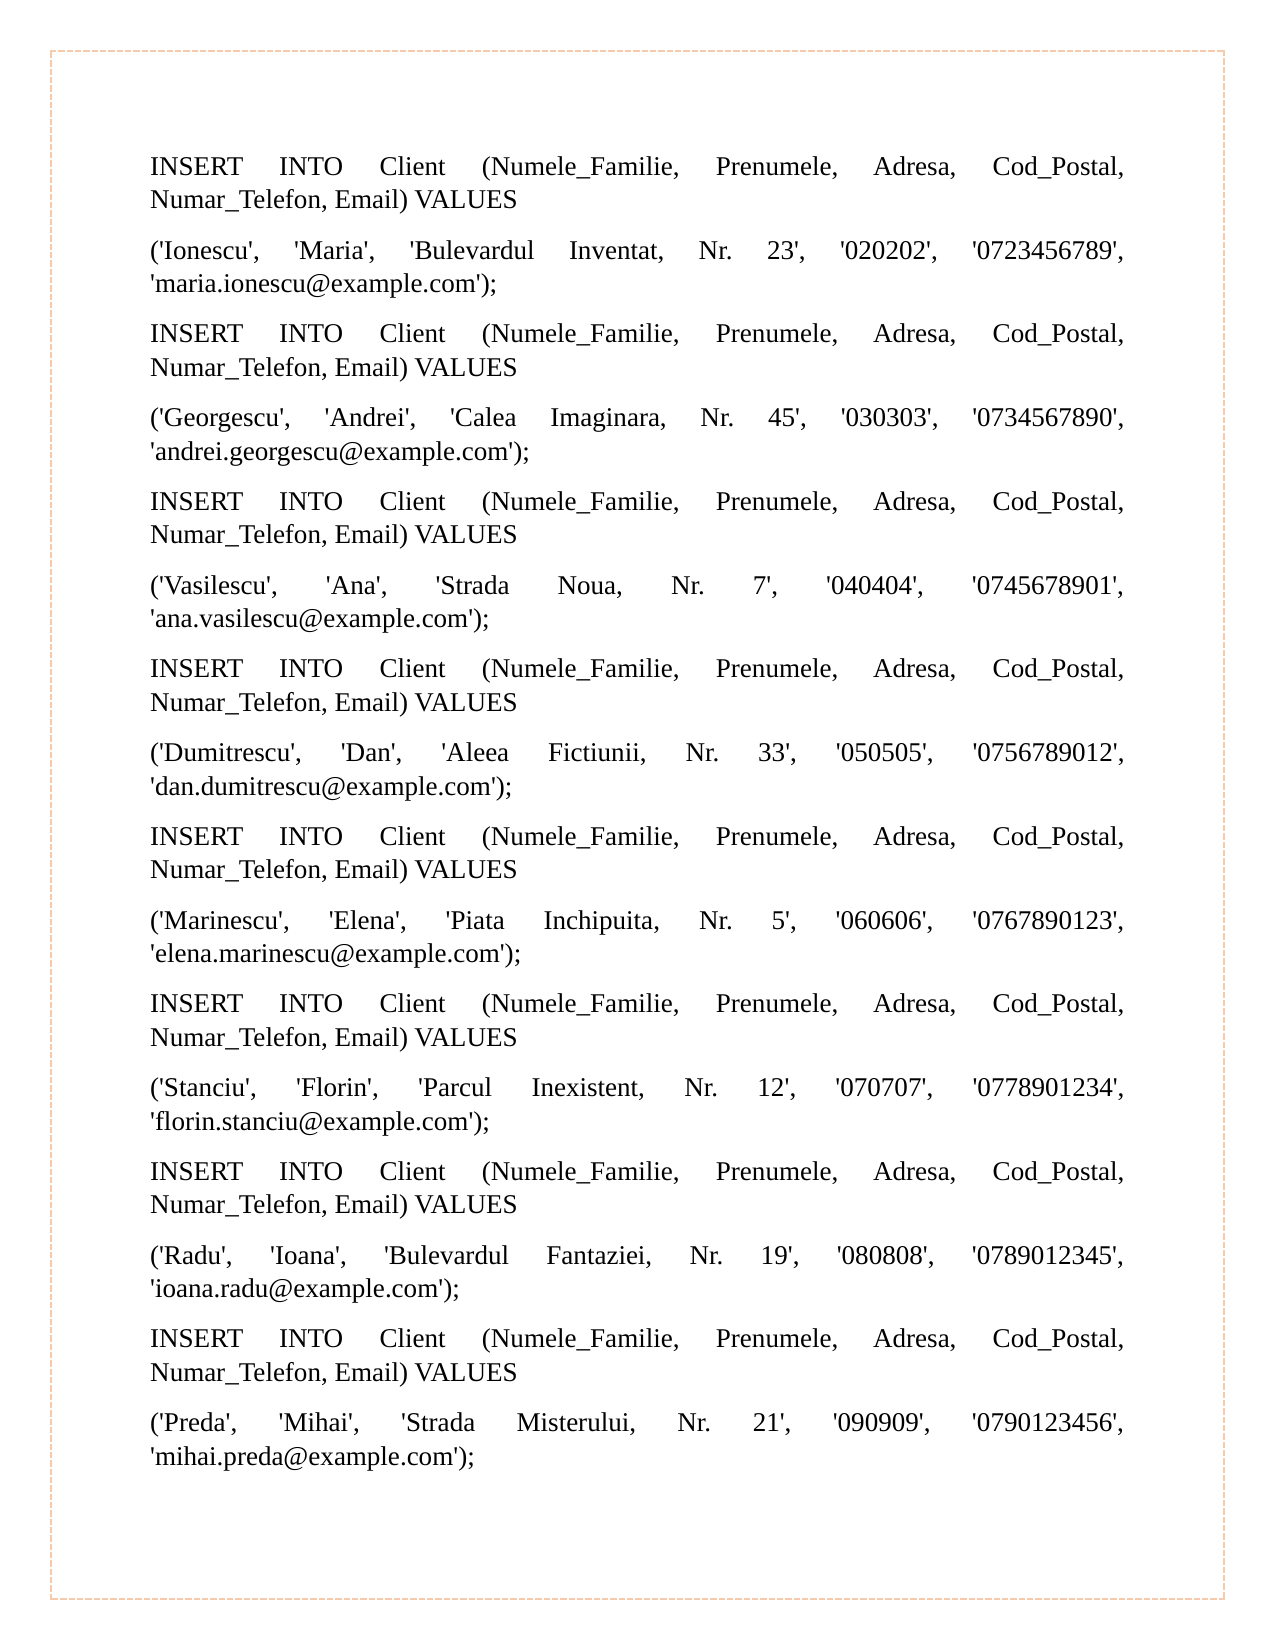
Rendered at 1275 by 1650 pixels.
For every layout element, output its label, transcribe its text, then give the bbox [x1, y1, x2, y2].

text INSERT INTO Client (Numele_Familie, Prenumele, Adresa, Cod_Postal, Numar_Telefon, Email) VALUES [150, 820, 1125, 885]
text INSERT INTO Client (Numele_Familie, Prenumele, Adresa, Cod_Postal, Numar_Telefon, Email) VALUES [150, 485, 1125, 550]
text ('Preda', 'Mihai', 'Strada Misterului, Nr. 21', '090909', '0790123456', 'mihai.preda@example.com'); [150, 1406, 1125, 1471]
text INSERT INTO Client (Numele_Familie, Prenumele, Adresa, Cod_Postal, Numar_Telefon, Email) VALUES [150, 987, 1125, 1052]
text INSERT INTO Client (Numele_Familie, Prenumele, Adresa, Cod_Postal, Numar_Telefon, Email) VALUES [150, 1155, 1125, 1220]
text ('Radu', 'Ioana', 'Bulevardul Fantaziei, Nr. 19', '080808', '0789012345', 'ioana.radu@example.com'); [150, 1239, 1125, 1303]
text INSERT INTO Client (Numele_Familie, Prenumele, Adresa, Cod_Postal, Numar_Telefon, Email) VALUES [150, 652, 1125, 717]
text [150, 1322, 1125, 1387]
text ('Georgescu', 'Andrei', 'Calea Imaginara, Nr. 45', '030303', '0734567890', 'andrei.georgescu@example.com'); [150, 401, 1125, 466]
text ('Stanciu', 'Florin', 'Parcul Inexistent, Nr. 12', '070707', '0778901234', 'florin.stanciu@example.com'); [150, 1071, 1125, 1136]
text ('Ionescu', 'Maria', 'Bulevardul Inventat, Nr. 23', '020202', '0723456789', 'maria.ionescu@example.com'); [150, 234, 1125, 298]
text ('Marinescu', 'Elena', 'Piata Inchipuita, Nr. 5', '060606', '0767890123', 'elena.marinescu@example.com'); [150, 904, 1125, 968]
text ('Vasilescu', 'Ana', 'Strada Noua, Nr. 7', '040404', '0745678901', 'ana.vasilescu@example.com'); [150, 569, 1125, 633]
text ('Dumitrescu', 'Dan', 'Aleea Fictiunii, Nr. 33', '050505', '0756789012', 'dan.dumitrescu@example.com'); [150, 736, 1125, 801]
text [150, 150, 1125, 215]
text INSERT INTO Client (Numele_Familie, Prenumele, Adresa, Cod_Postal, Numar_Telefon, Email) VALUES [150, 317, 1125, 382]
